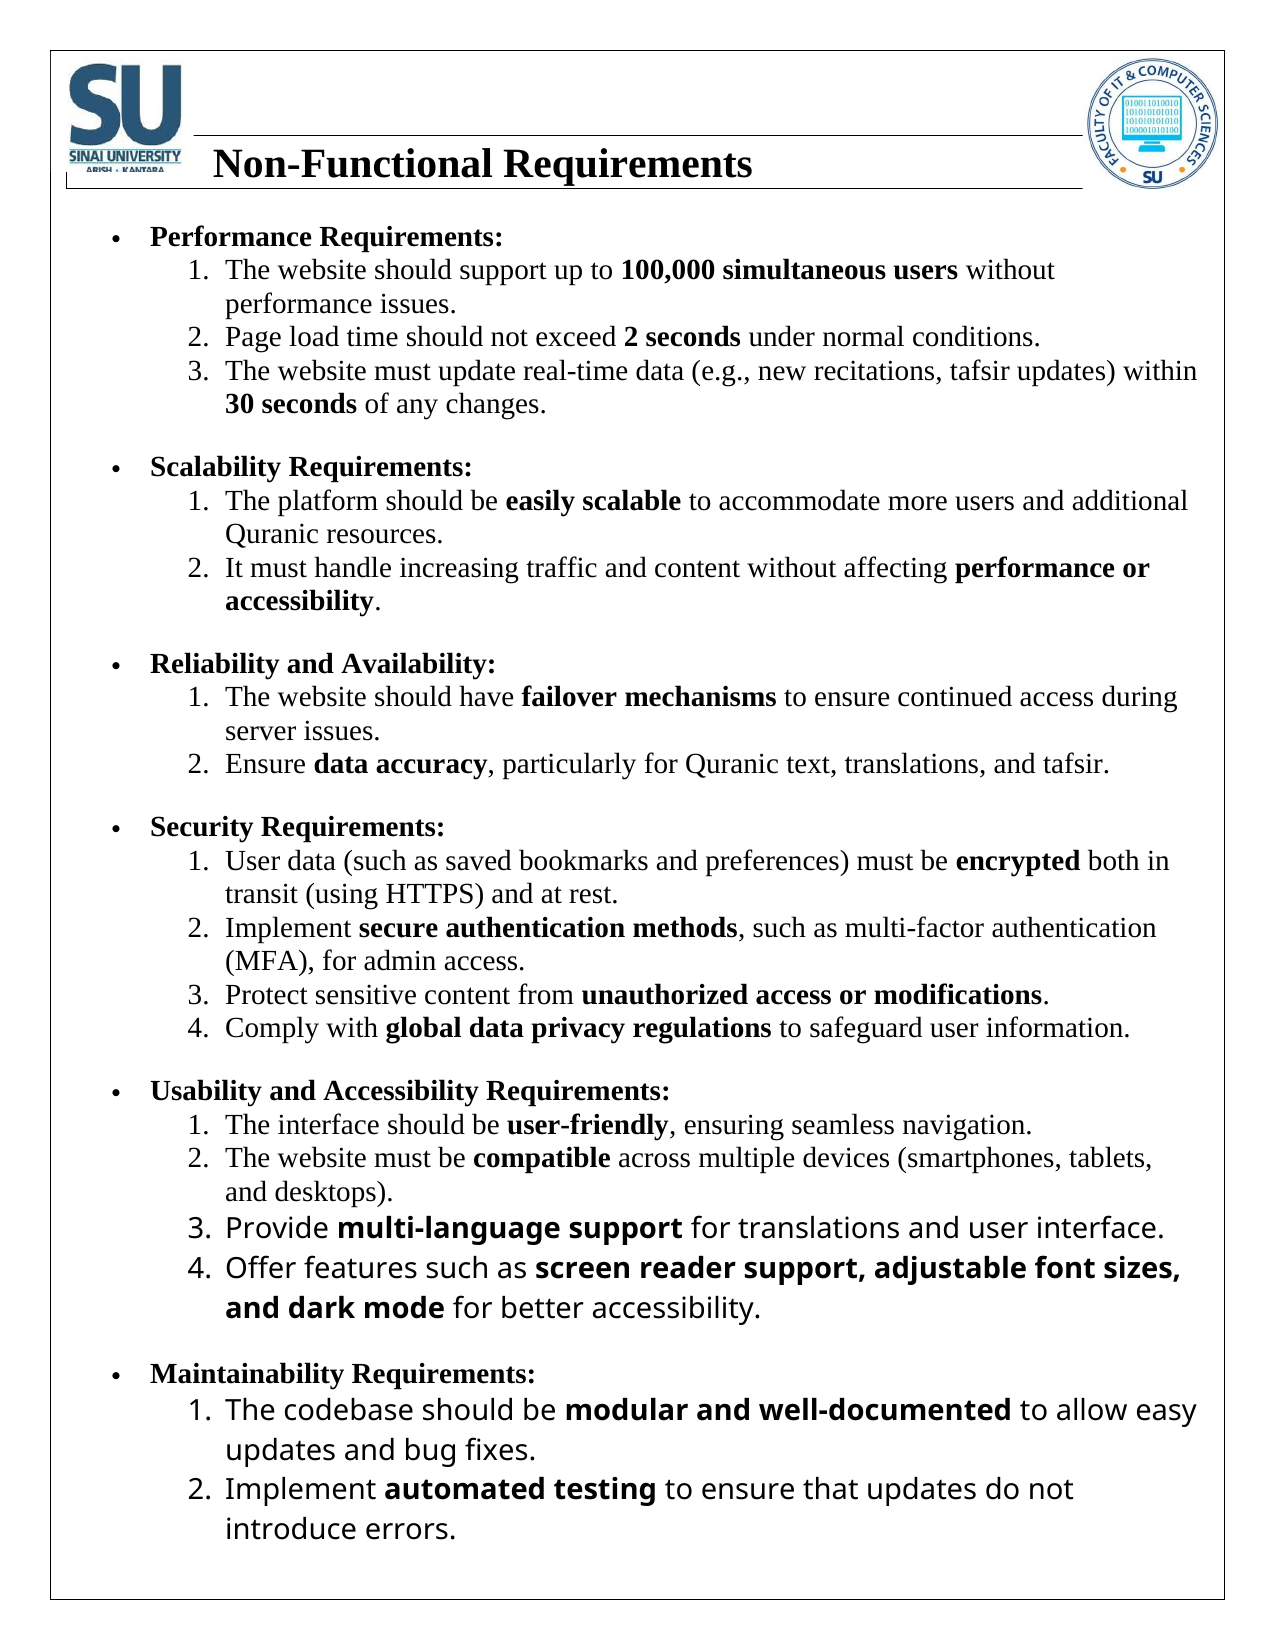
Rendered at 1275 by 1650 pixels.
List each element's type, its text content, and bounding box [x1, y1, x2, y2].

list The website should support up to 100,000 simultaneous users without performance issues. [187, 281, 1200, 348]
list The website must update real-time data (e.g., new recitations, tafsir updates) within 30 seconds of any changes. [187, 382, 1200, 449]
list The website must be compatible across multiple devices (smartphones, tablets, and desktops). [187, 1286, 1200, 1353]
picture [1082, 53, 1221, 192]
list Reliability and Availability: [112, 704, 1200, 738]
list The interface should be user-friendly, ensuring seamless navigation. [187, 1253, 1200, 1286]
list Security Requirements: [112, 897, 1200, 930]
list The platform should be easily scalable to accommodate more users and additional Quranic resources. [187, 541, 1200, 608]
list Implement secure authentication methods, such as multi-factor authentication (MFA), for admin access. [187, 1027, 1200, 1094]
list Comply with global data privacy regulations to safeguard user information. [187, 1127, 1200, 1161]
list Page load time should not exceed 2 seconds under normal conditions. [187, 348, 1200, 382]
list Usability and Accessibility Requirements: [112, 1190, 1200, 1223]
list It must handle increasing traffic and content without affecting performance or accessibility. [187, 608, 1200, 675]
list User data (such as saved bookmarks and preferences) must be encrypted both in transit (using HTTPS) and at rest. [187, 959, 1200, 1027]
list Maintainability Requirements: [112, 1502, 1200, 1535]
list Protect sensitive content from unauthorized access or modifications. [187, 1094, 1200, 1127]
list Ensure data accuracy, particularly for Quranic text, translations, and tafsir. [187, 834, 1200, 868]
subtitle Non-Functional Requirements [67, 136, 1082, 188]
picture [50, 52, 194, 171]
list Performance Requirements: [112, 219, 1200, 252]
list The website should have failover mechanisms to ensure continued access during server issues. [187, 767, 1200, 834]
list Offer features such as screen reader support, adjustable font sizes, and dark mode for better accessibility. [187, 1393, 1200, 1472]
list Scalability Requirements: [112, 478, 1200, 512]
list Provide multi-language support for translations and user interface. [187, 1353, 1200, 1393]
